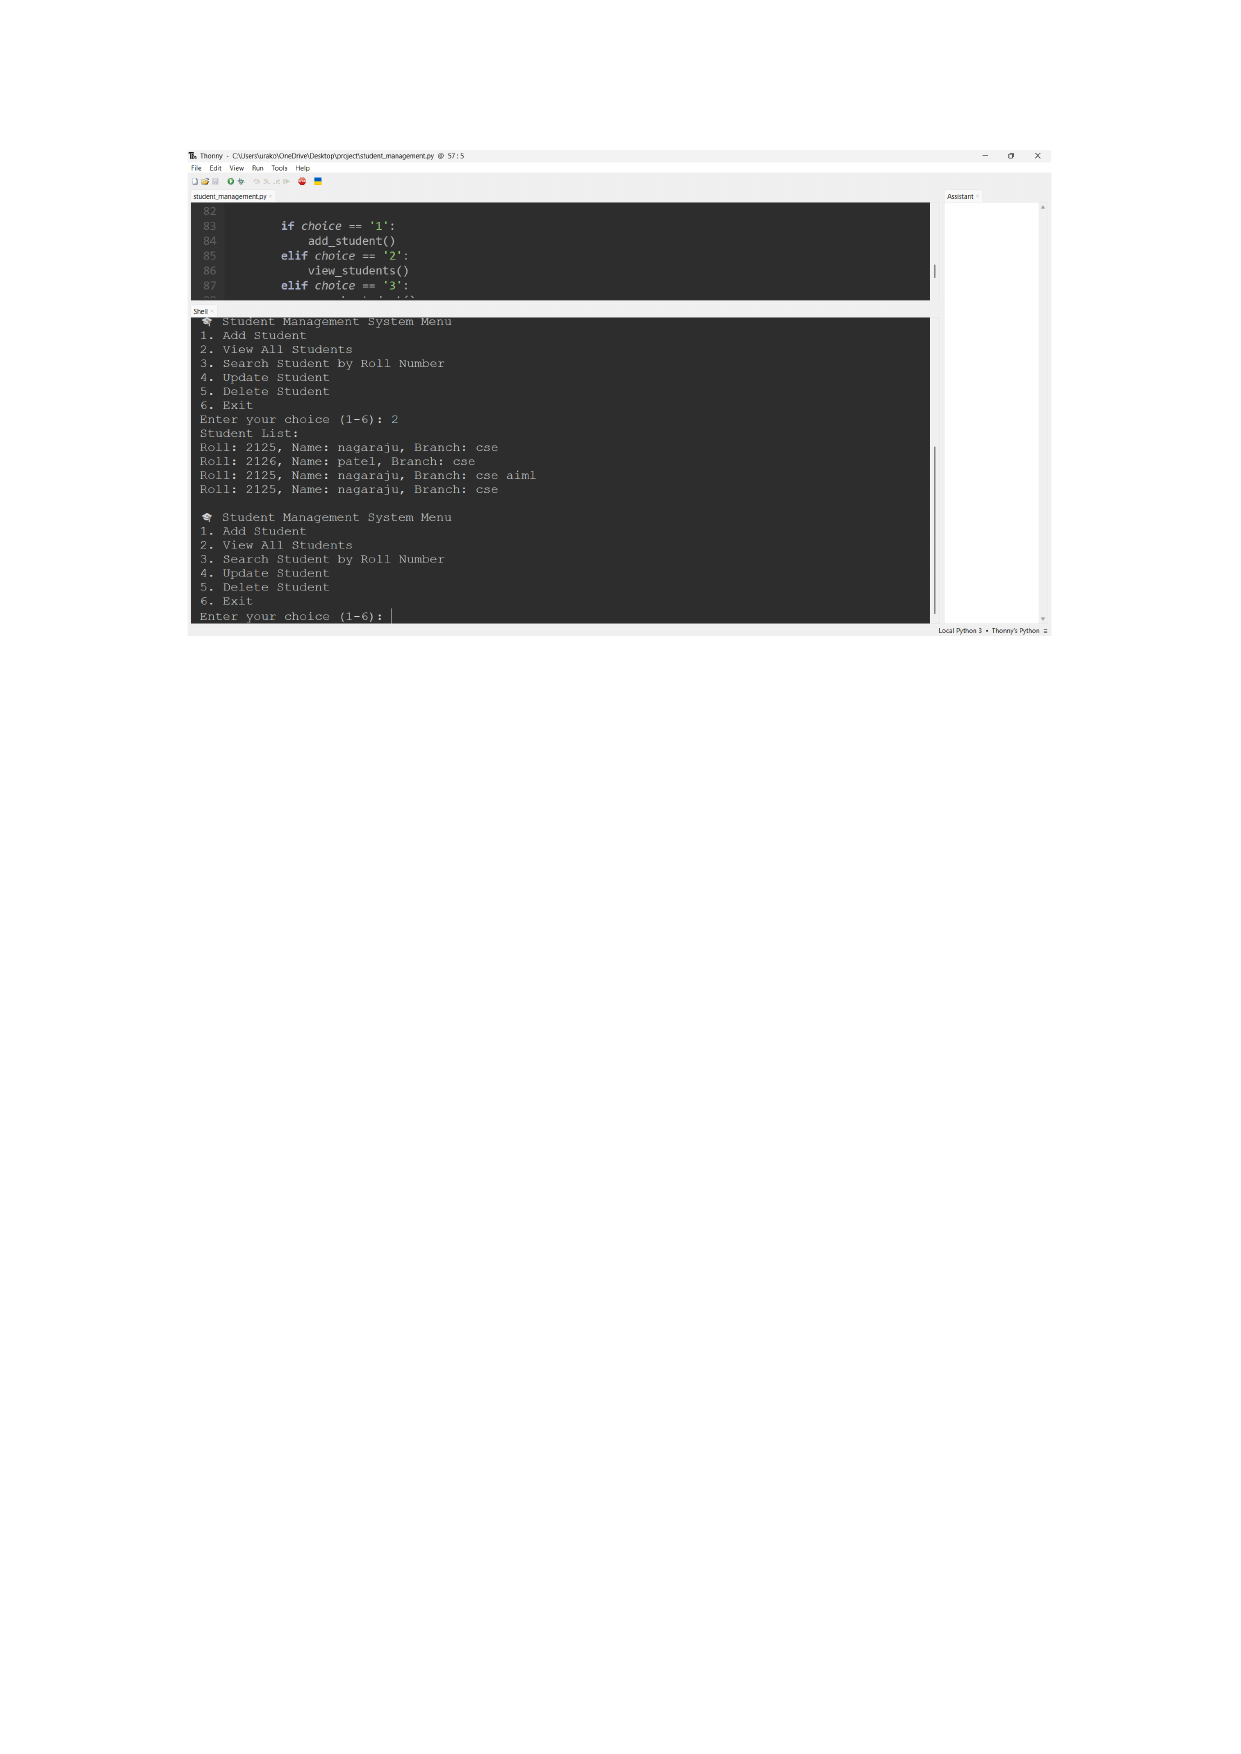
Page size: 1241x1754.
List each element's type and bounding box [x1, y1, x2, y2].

picture [187, 150, 1052, 636]
